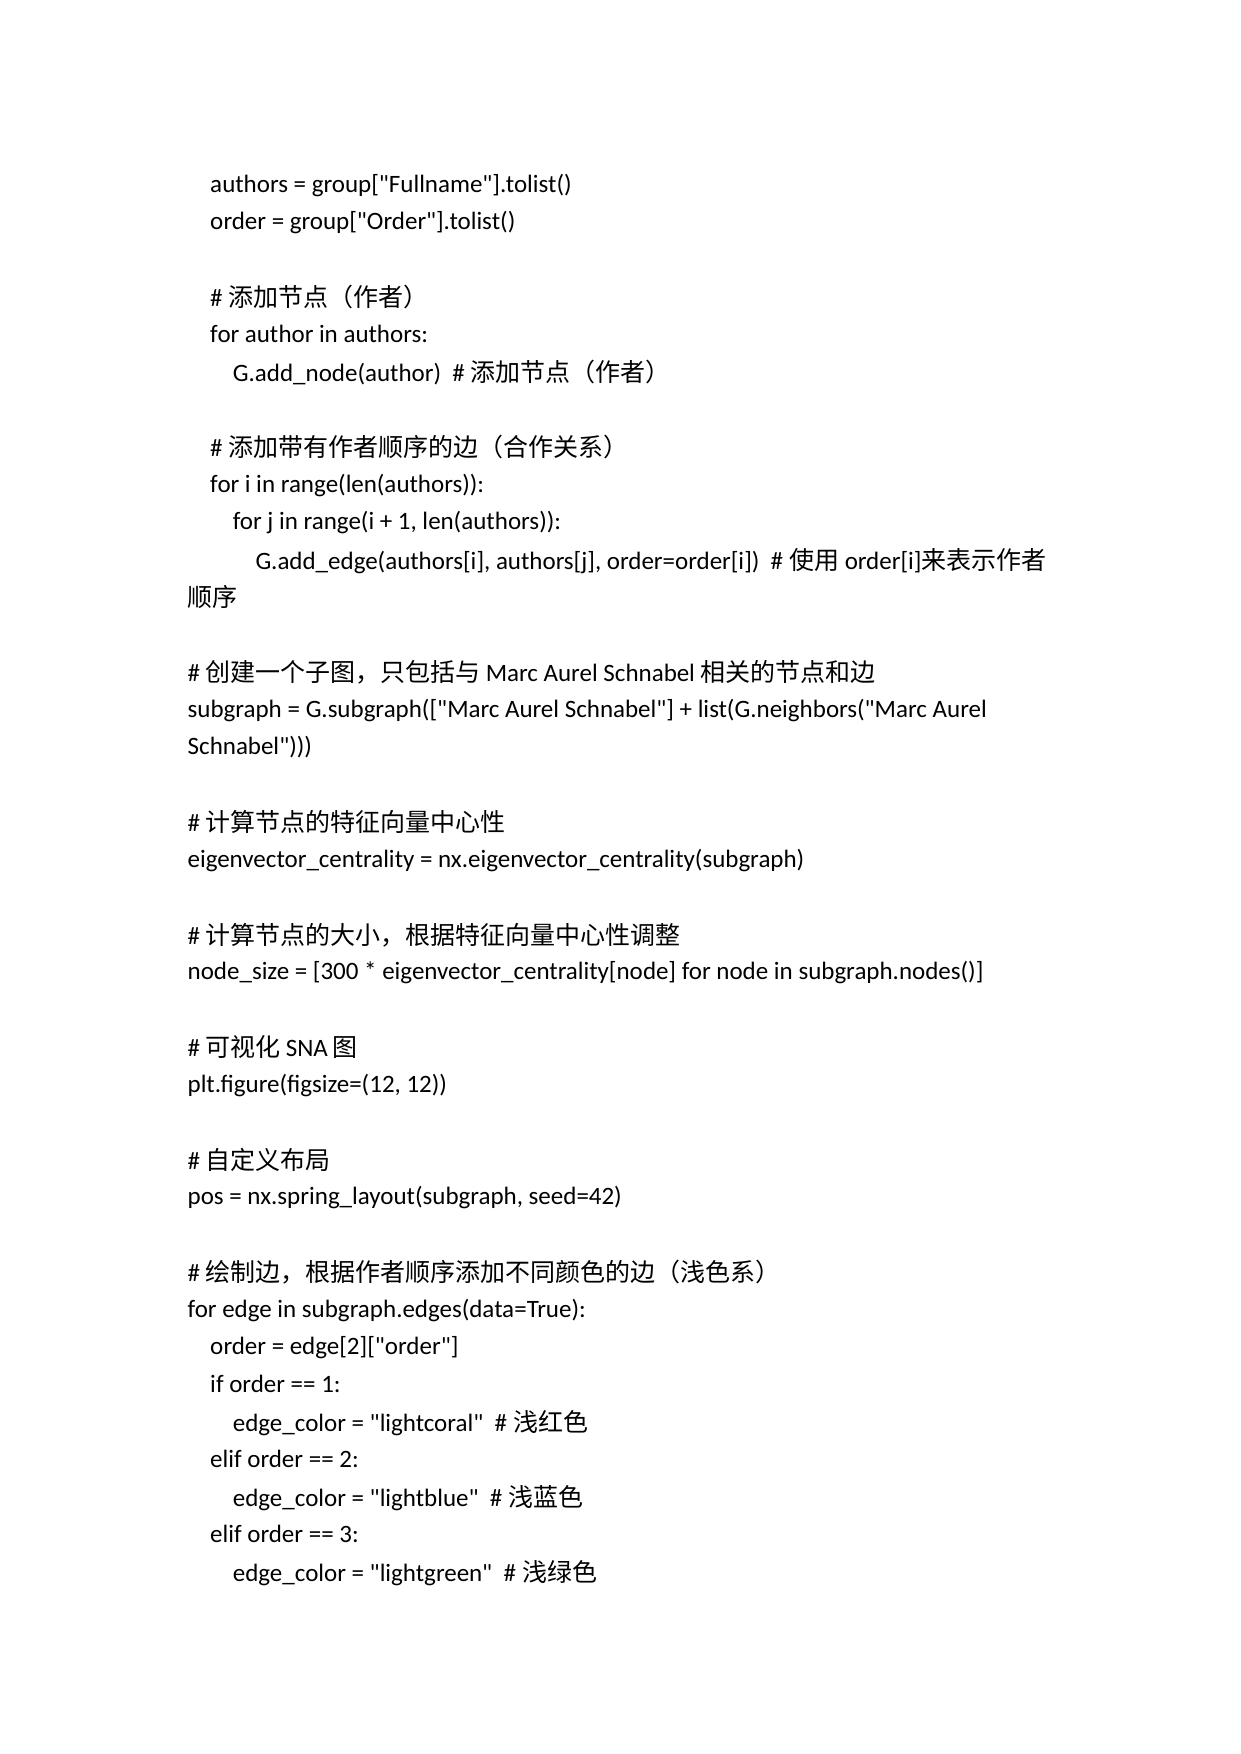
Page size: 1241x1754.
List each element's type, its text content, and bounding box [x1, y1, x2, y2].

text subgraph = G.subgraph(["Marc Aurel Schnabel"] + list(G.neighbors("Marc Aurel Schnabel"))) [187, 689, 1053, 764]
text for i in range(len(authors)): [187, 464, 1053, 502]
text order = edge[2]["order"] [187, 1327, 1053, 1364]
text # 计算节点的特征向量中心性 [187, 802, 1053, 839]
text for edge in subgraph.edges(data=True): [187, 1289, 1053, 1327]
text elif order == 3: [187, 1514, 1053, 1552]
text G.add_edge(authors[i], authors[j], order=order[i]) # 使用order[i]来表示作者顺序 [187, 539, 1053, 614]
text # 绘制边，根据作者顺序添加不同颜色的边（浅色系） [187, 1252, 1053, 1289]
text order = group["Order"].tolist() [187, 202, 1053, 239]
text G.add_node(author) # 添加节点（作者） [187, 352, 1053, 389]
text # 自定义布局 [187, 1139, 1053, 1177]
text # 添加带有作者顺序的边（合作关系） [187, 427, 1053, 464]
text # 创建一个子图，只包括与Marc Aurel Schnabel相关的节点和边 [187, 652, 1053, 689]
text for author in authors: [187, 314, 1053, 352]
text # 添加节点（作者） [187, 277, 1053, 314]
text eigenvector_centrality = nx.eigenvector_centrality(subgraph) [187, 839, 1053, 877]
text edge_color = "lightcoral" # 浅红色 [187, 1402, 1053, 1439]
text elif order == 2: [187, 1439, 1053, 1477]
text # 计算节点的大小，根据特征向量中心性调整 [187, 914, 1053, 952]
text if order == 1: [187, 1364, 1053, 1402]
text edge_color = "lightblue" # 浅蓝色 [187, 1477, 1053, 1514]
text authors = group["Fullname"].tolist() [187, 164, 1053, 202]
text pos = nx.spring_layout(subgraph, seed=42) [187, 1177, 1053, 1214]
text node_size = [300 * eigenvector_centrality[node] for node in subgraph.nodes()] [187, 952, 1053, 989]
text edge_color = "lightgreen" # 浅绿色 [187, 1552, 1053, 1589]
text plt.figure(figsize=(12, 12)) [187, 1064, 1053, 1102]
text for j in range(i + 1, len(authors)): [187, 502, 1053, 539]
text # 可视化SNA图 [187, 1027, 1053, 1064]
